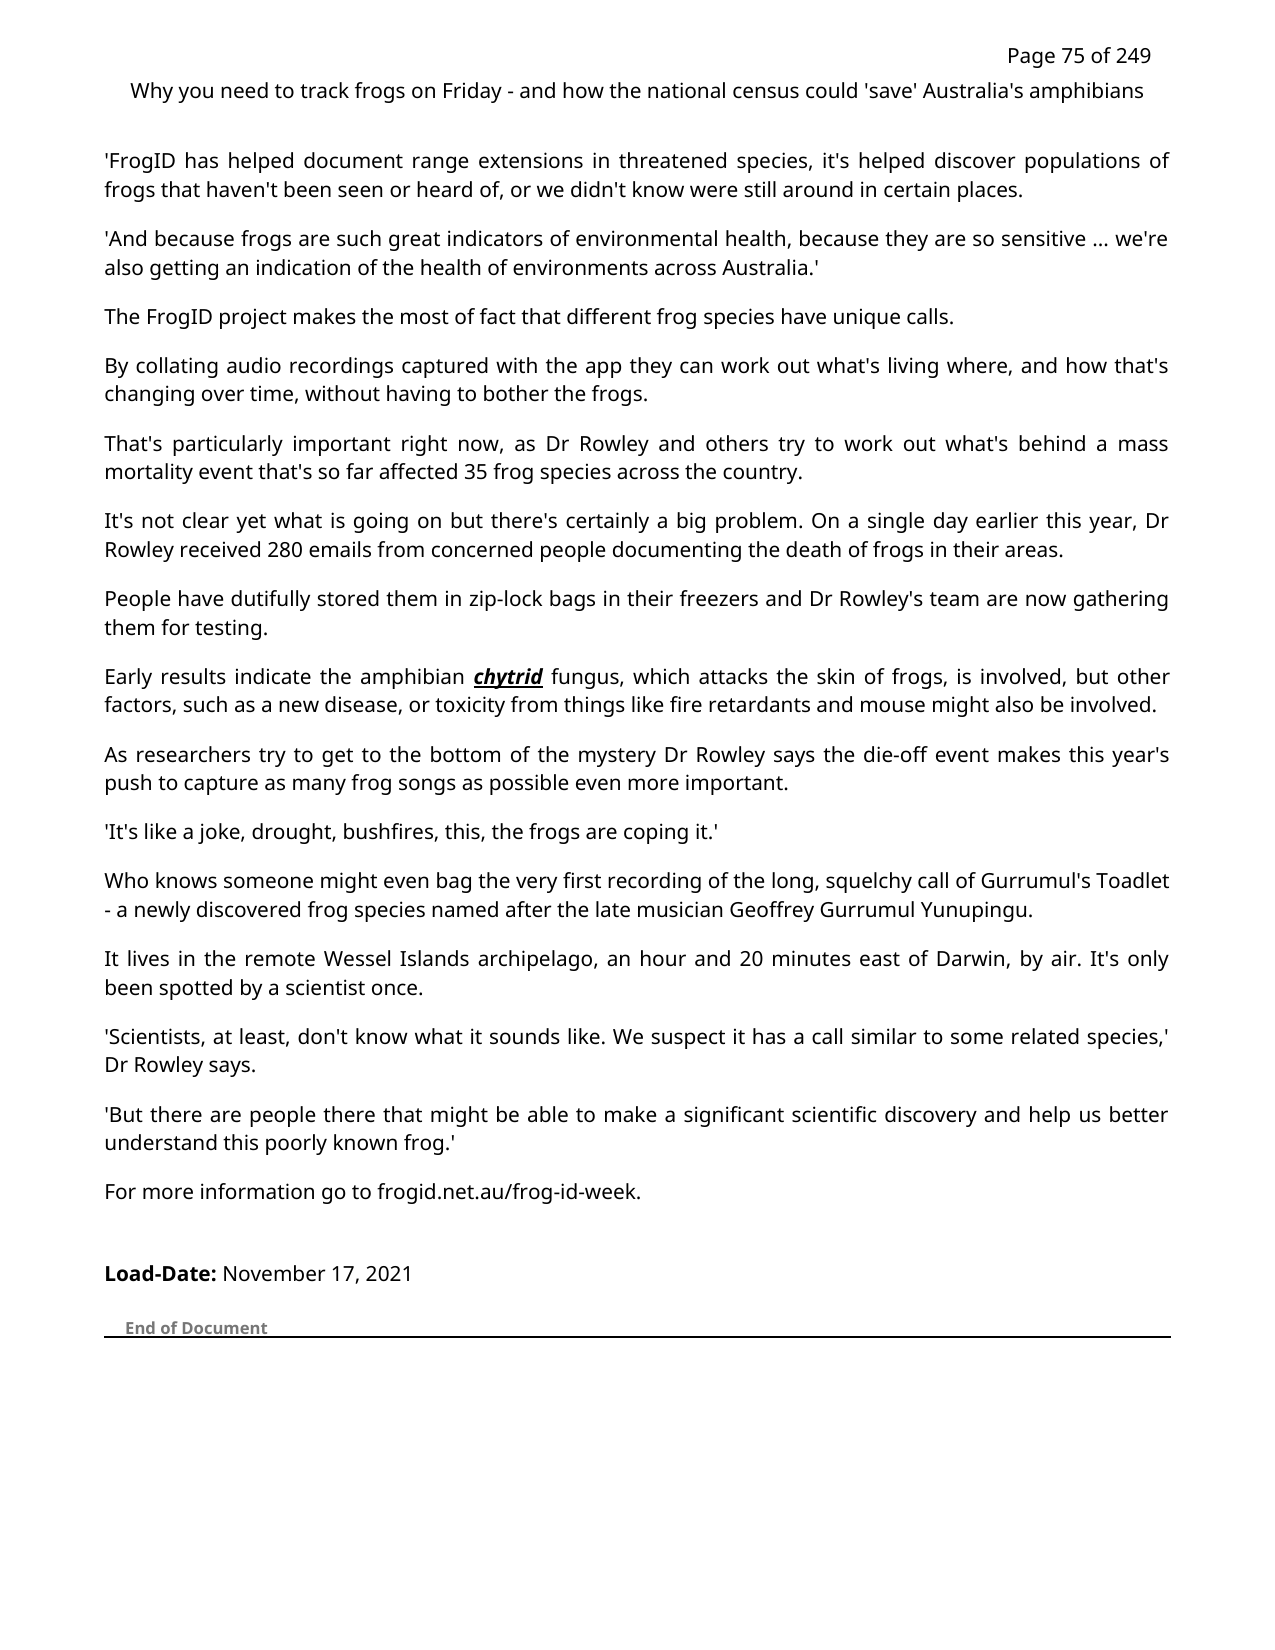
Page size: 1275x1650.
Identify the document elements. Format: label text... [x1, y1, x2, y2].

text For more information go to frogid.net.au/frog-id-week. [104, 1177, 1171, 1206]
text 'But there are people there that might be able to make a significant scientific discovery and help us better understand this poorly known frog.' [104, 1100, 1171, 1157]
text Load-Date: November 17, 2021 [104, 1231, 1171, 1288]
text As researchers try to get to the bottom of the mystery Dr Rowley says the die-off event makes this year's push to capture as many frog songs as possible even more important. [104, 740, 1171, 797]
text 'FrogID has helped document range extensions in threatened species, it's helped discover populations of frogs that haven't been seen or heard of, or we didn't know were still around in certain places. [104, 146, 1171, 203]
text It lives in the remote Wessel Islands archipelago, an hour and 20 minutes east of Darwin, by air. It's only been spotted by a scientist once. [104, 944, 1171, 1001]
text 'It's like a joke, drought, bushfires, this, the frogs are coping it.' [104, 817, 1171, 846]
text Early results indicate the amphibian chytrid fungus, which attacks the skin of frogs, is involved, but other factors, such as a new disease, or toxicity from things like fire retardants and mouse might also be involved. [104, 662, 1171, 719]
text That's particularly important right now, as Dr Rowley and others try to work out what's behind a mass mortality event that's so far affected 35 frog species across the country. [104, 429, 1171, 486]
text It's not clear yet what is going on but there's certainly a big problem. On a single day earlier this year, Dr Rowley received 280 emails from concerned people documenting the death of frogs in their areas. [104, 507, 1171, 563]
text The FrogID project makes the most of fact that different frog species have unique calls. [104, 302, 1171, 330]
text 'And because frogs are such great indicators of environmental health, because they are so sensitive ... we're also getting an indication of the health of environments across Australia.' [104, 224, 1171, 281]
text End of Document [125, 1316, 1171, 1336]
text Who knows someone might even bag the very first recording of the long, squelchy call of Gurrumul's Toadlet - a newly discovered frog species named after the late musician Geoffrey Gurrumul Yunupingu. [104, 867, 1171, 923]
text 'Scientists, at least, don't know what it sounds like. We suspect it has a call similar to some related species,' Dr Rowley says. [104, 1022, 1171, 1079]
text By collating audio recordings captured with the app they can work out what's living where, and how that's changing over time, without having to bother the frogs. [104, 351, 1171, 408]
text People have dutifully stored them in zip-lock bags in their freezers and Dr Rowley's team are now gathering them for testing. [104, 584, 1171, 641]
